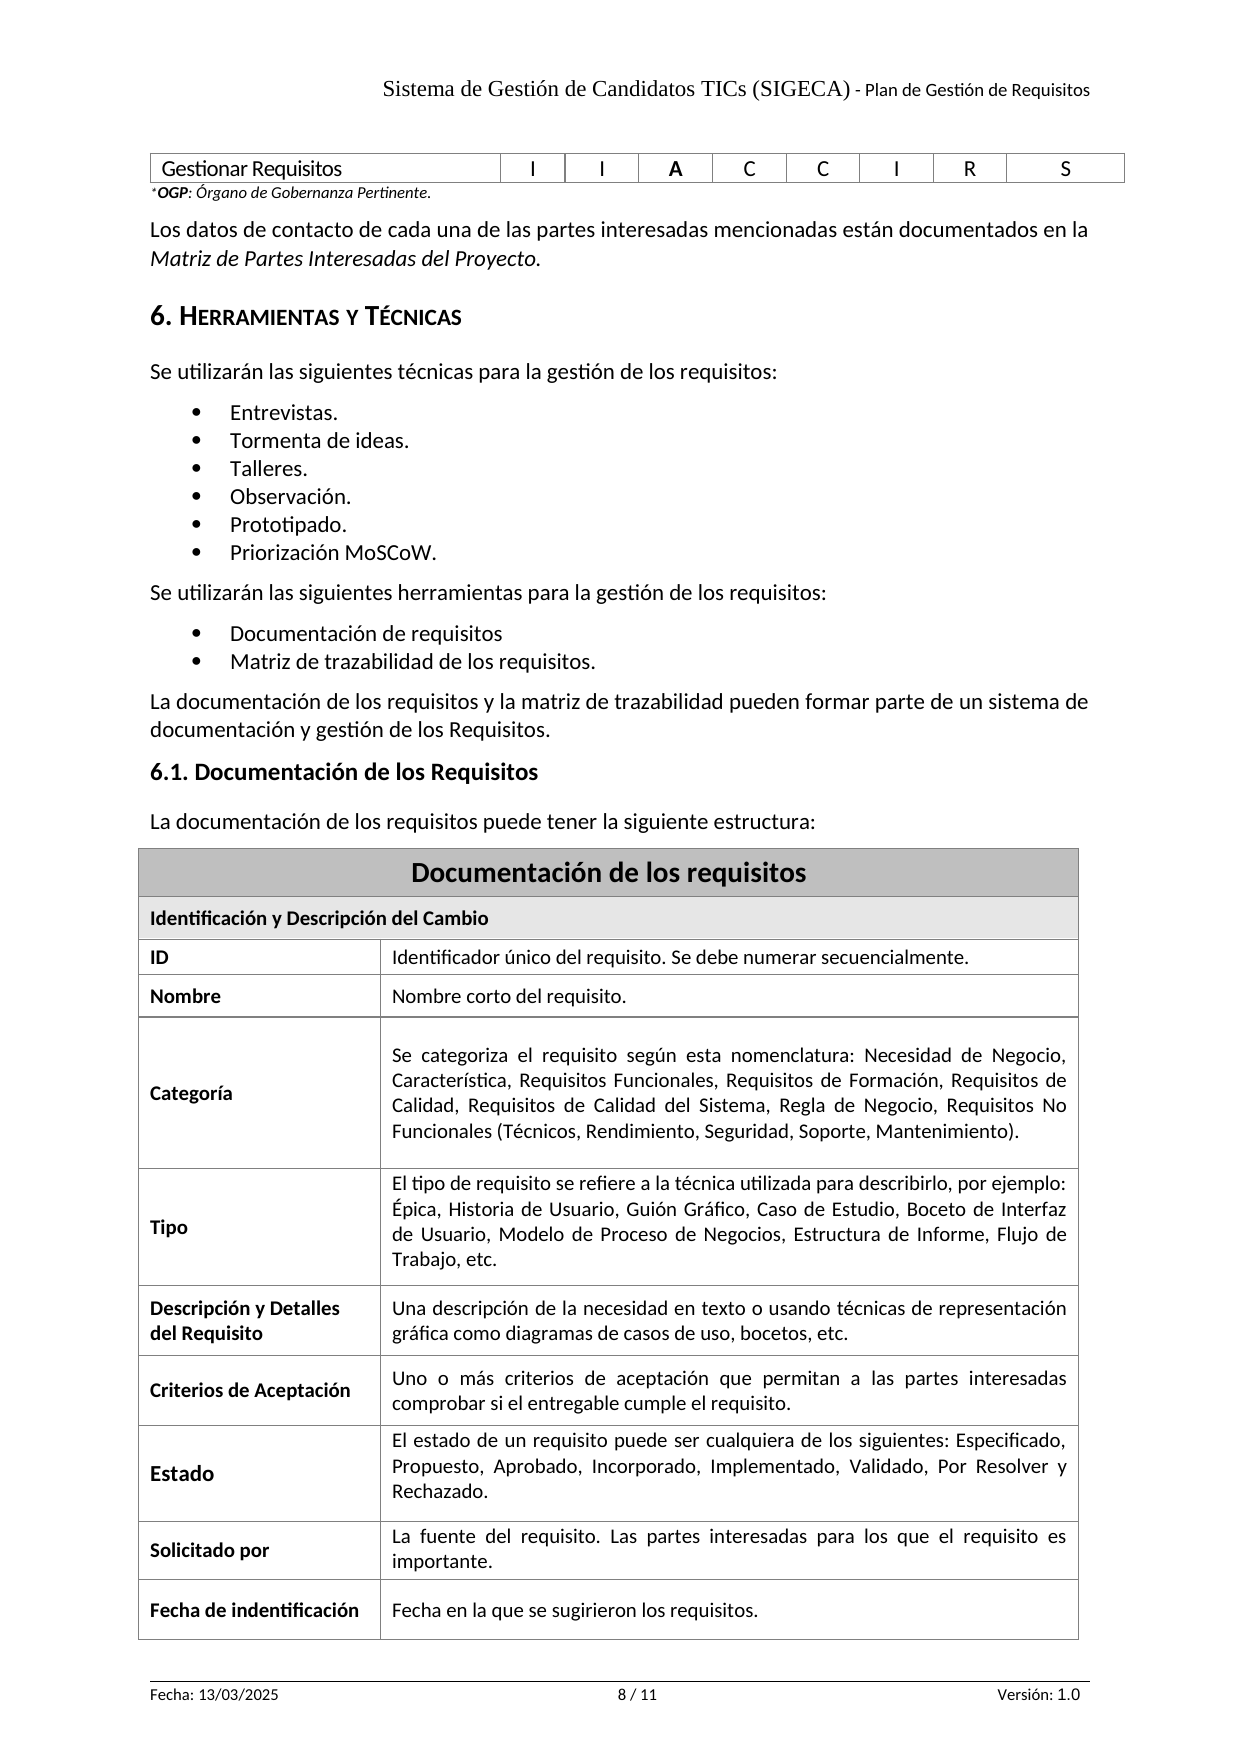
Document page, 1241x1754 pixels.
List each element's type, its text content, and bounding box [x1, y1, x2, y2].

table_header Documentación de los requisitos [139, 849, 1078, 896]
table_cell Categoría [139, 1018, 380, 1168]
table_cell La fuente del requisito. Las partes interesadas para los que el requisito es importante. [381, 1522, 1078, 1579]
text La documentación de los requisitos puede tener la siguiente estructura: [150, 807, 1090, 835]
table_cell El tipo de requisito se refiere a la técnica utilizada para describirlo, por ejemplo: Épica, Historia de Usuario, Guión Gráfico, Caso de Estudio, Boceto de Interfaz de Usuario, Modelo de Proceso de Negocios, Estructura de Informe, Flujo de Trabajo, etc. [381, 1169, 1078, 1285]
table_cell Nombre corto del requisito. [381, 975, 1078, 1016]
text La documentación de los requisitos y la matriz de trazabilidad pueden formar parte de un sistema de documentación y gestión de los Requisitos. [150, 687, 1090, 743]
table_cell A [639, 154, 712, 182]
list Prototipado. [192, 510, 1090, 538]
list Entrevistas. [192, 398, 1090, 426]
table_cell Gestionar Requisitos [151, 154, 500, 182]
table_cell Criterios de Aceptación [139, 1356, 380, 1425]
list Observación. [192, 482, 1090, 510]
text Los datos de contacto de cada una de las partes interesadas mencionadas están documentados en la Matriz de Partes Interesadas del Proyecto. [150, 216, 1090, 272]
table_cell Fecha de indentificación [139, 1580, 380, 1639]
table_cell Tipo [139, 1169, 380, 1285]
table_cell R [934, 154, 1006, 182]
subtitle Herramientas y Técnicas [150, 297, 1090, 332]
table_cell Se categoriza el requisito según esta nomenclatura: Necesidad de Negocio, Característica, Requisitos Funcionales, Requisitos de Formación, Requisitos de Calidad, Requisitos de Calidad del Sistema, Regla de Negocio, Requisitos No Funcionales (Técnicos, Rendimiento, Seguridad, Soporte, Mantenimiento). [381, 1018, 1078, 1168]
text Se utilizarán las siguientes herramientas para la gestión de los requisitos: [150, 578, 1090, 606]
list Tormenta de ideas. [192, 426, 1090, 454]
table_cell I [860, 154, 933, 182]
table_cell S [1007, 154, 1124, 182]
table_cell Identificación y Descripción del Cambio [139, 897, 1078, 938]
subtitle Documentación de los Requisitos [150, 756, 1090, 787]
table_cell Descripción y Detalles del Requisito [139, 1286, 380, 1354]
text Se utilizarán las siguientes técnicas para la gestión de los requisitos: [150, 357, 1090, 385]
table_cell Uno o más criterios de aceptación que permitan a las partes interesadas comprobar si el entregable cumple el requisito. [381, 1356, 1078, 1425]
table_cell El estado de un requisito puede ser cualquiera de los siguientes: Especificado, Propuesto, Aprobado, Incorporado, Implementado, Validado, Por Resolver y Rechazado. [381, 1426, 1078, 1521]
table_cell Nombre [139, 975, 380, 1016]
table_cell C [787, 154, 859, 182]
list Talleres. [192, 454, 1090, 482]
table_cell ID [139, 940, 380, 974]
table_cell I [501, 154, 564, 182]
table_cell Solicitado por [139, 1522, 380, 1579]
text *OGP: Órgano de Gobernanza Pertinente. [150, 183, 1090, 203]
table_cell Una descripción de la necesidad en texto o usando técnicas de representación gráfica como diagramas de casos de uso, bocetos, etc. [381, 1286, 1078, 1354]
list Priorización MoSCoW. [192, 538, 1090, 566]
table_cell C [713, 154, 786, 182]
table_cell I [566, 154, 638, 182]
list Documentación de requisitos [192, 619, 1090, 647]
list Matriz de trazabilidad de los requisitos. [192, 647, 1090, 675]
table_cell Fecha en la que se sugirieron los requisitos. [381, 1580, 1078, 1639]
table_cell Estado [139, 1426, 380, 1521]
table_cell Identificador único del requisito. Se debe numerar secuencialmente. [381, 940, 1078, 974]
